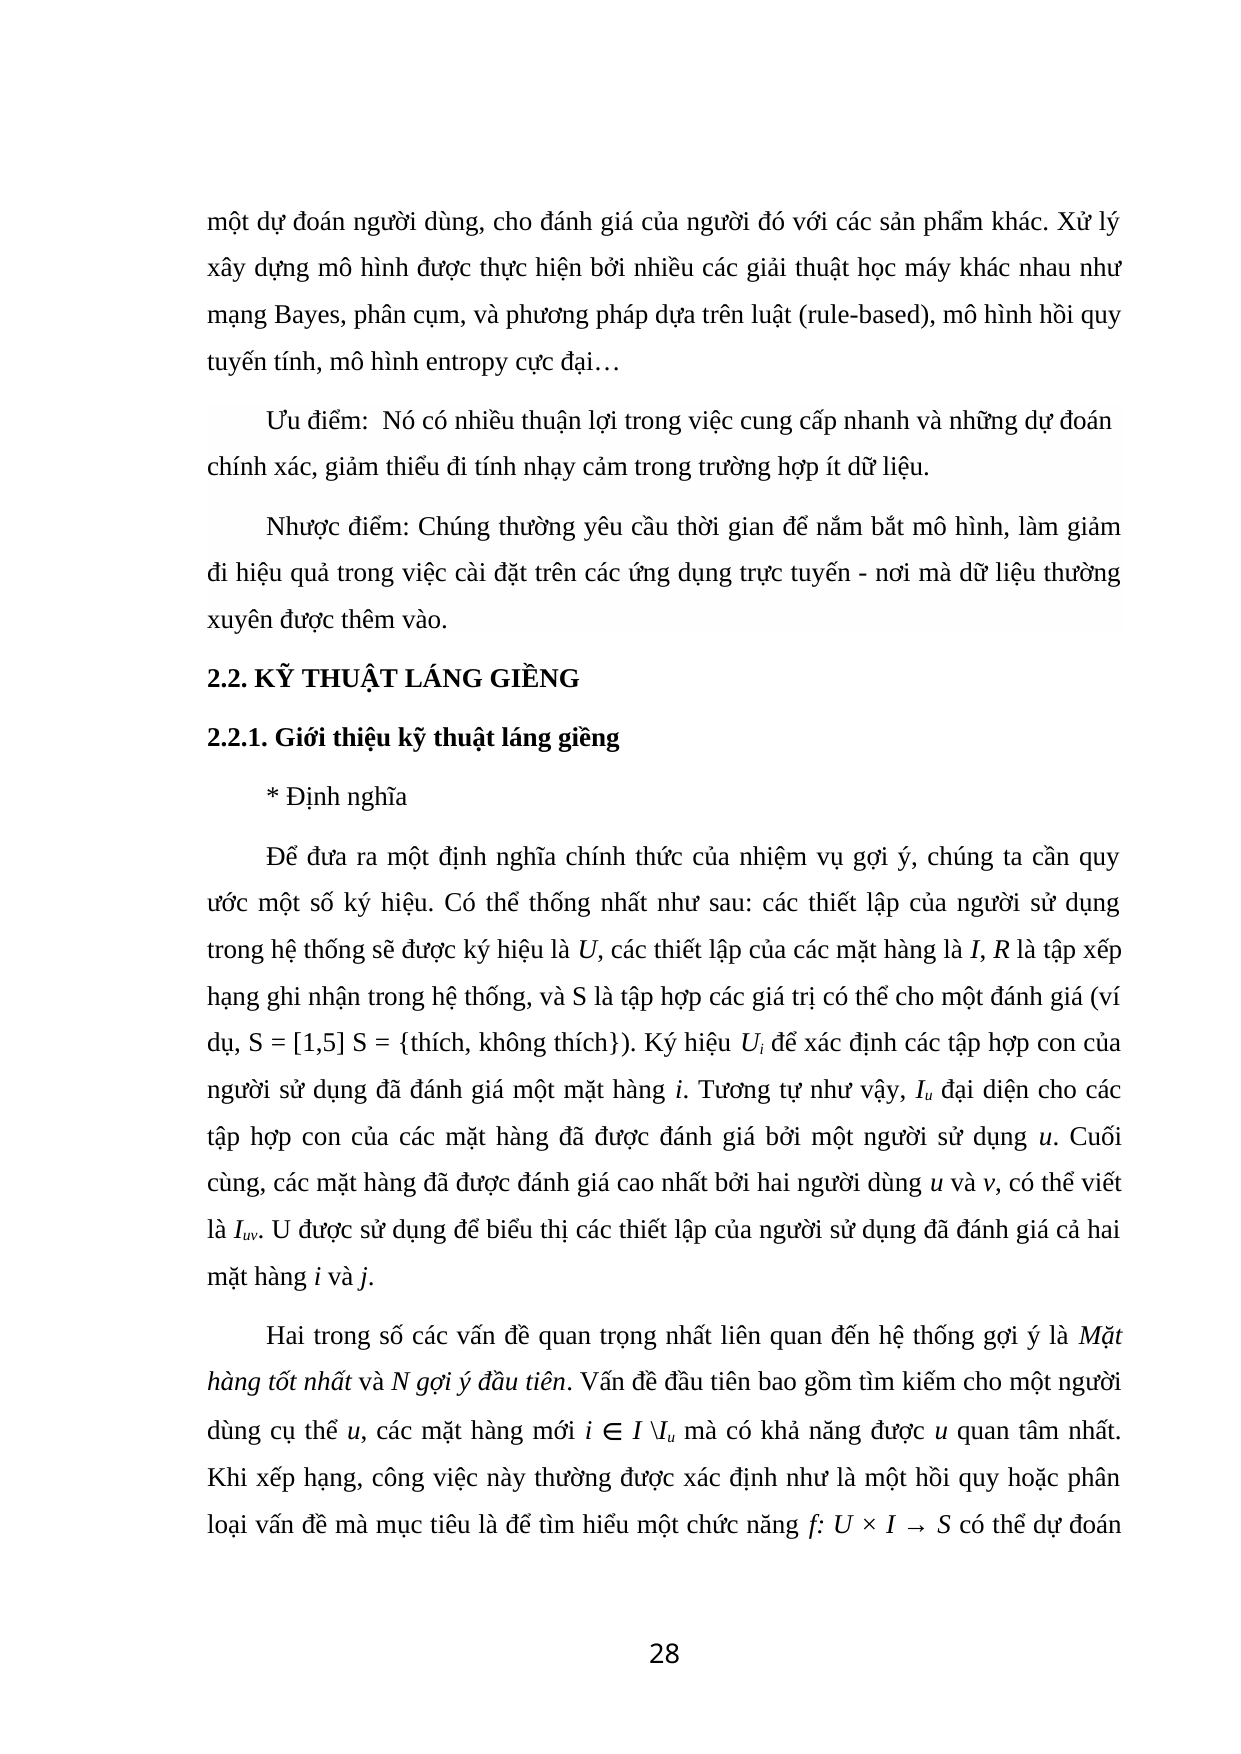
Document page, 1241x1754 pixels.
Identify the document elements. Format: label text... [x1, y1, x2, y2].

text 2.2.1. Giới thiệu kỹ thuật láng giềng [207, 721, 1122, 752]
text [207, 205, 1122, 376]
text Ưu điểm: Nó có nhiều thuận lợi trong việc cung cấp nhanh và những dự đoán chính xác, giảm thiểu đi tính nhạy cảm trong trường hợp ít dữ liệu. [207, 404, 1122, 482]
text * Định nghĩa [207, 781, 1122, 812]
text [207, 1319, 1122, 1539]
text 2.2. KỸ THUẬT LÁNG GIỀNG [207, 662, 1122, 693]
text Để đưa ra một định nghĩa chính thức của nhiệm vụ gợi ý, chúng ta cần quy ước một số ký hiệu. Có thể thống nhất như sau: các thiết lập của người sử dụng trong hệ thống sẽ được ký hiệu là U, các thiết lập của các mặt hàng là I, R là tập xếp hạng ghi nhận trong hệ thống, và S là tập hợp các giá trị có thể cho một đánh giá (ví dụ, S = [1,5] S = {thích, không thích}). Ký hiệu Ui để xác định các tập hợp con của người sử dụng đã đánh giá một mặt hàng i. Tương tự như vậy, Iu đại diện cho các tập hợp con của các mặt hàng đã được đánh giá bởi một người sử dụng u. Cuối cùng, các mặt hàng đã được đánh giá cao nhất bởi hai người dùng u và v, có thể viết là Iuv. U được sử dụng để biểu thị các thiết lập của người sử dụng đã đánh giá cả hai mặt hàng i và j. [207, 840, 1122, 1291]
text Nhược điểm: Chúng thường yêu cầu thời gian để nắm bắt mô hình, làm giảm đi hiệu quả trong việc cài đặt trên các ứng dụng trực tuyến - nơi mà dữ liệu thường xuyên được thêm vào. [207, 510, 1122, 634]
